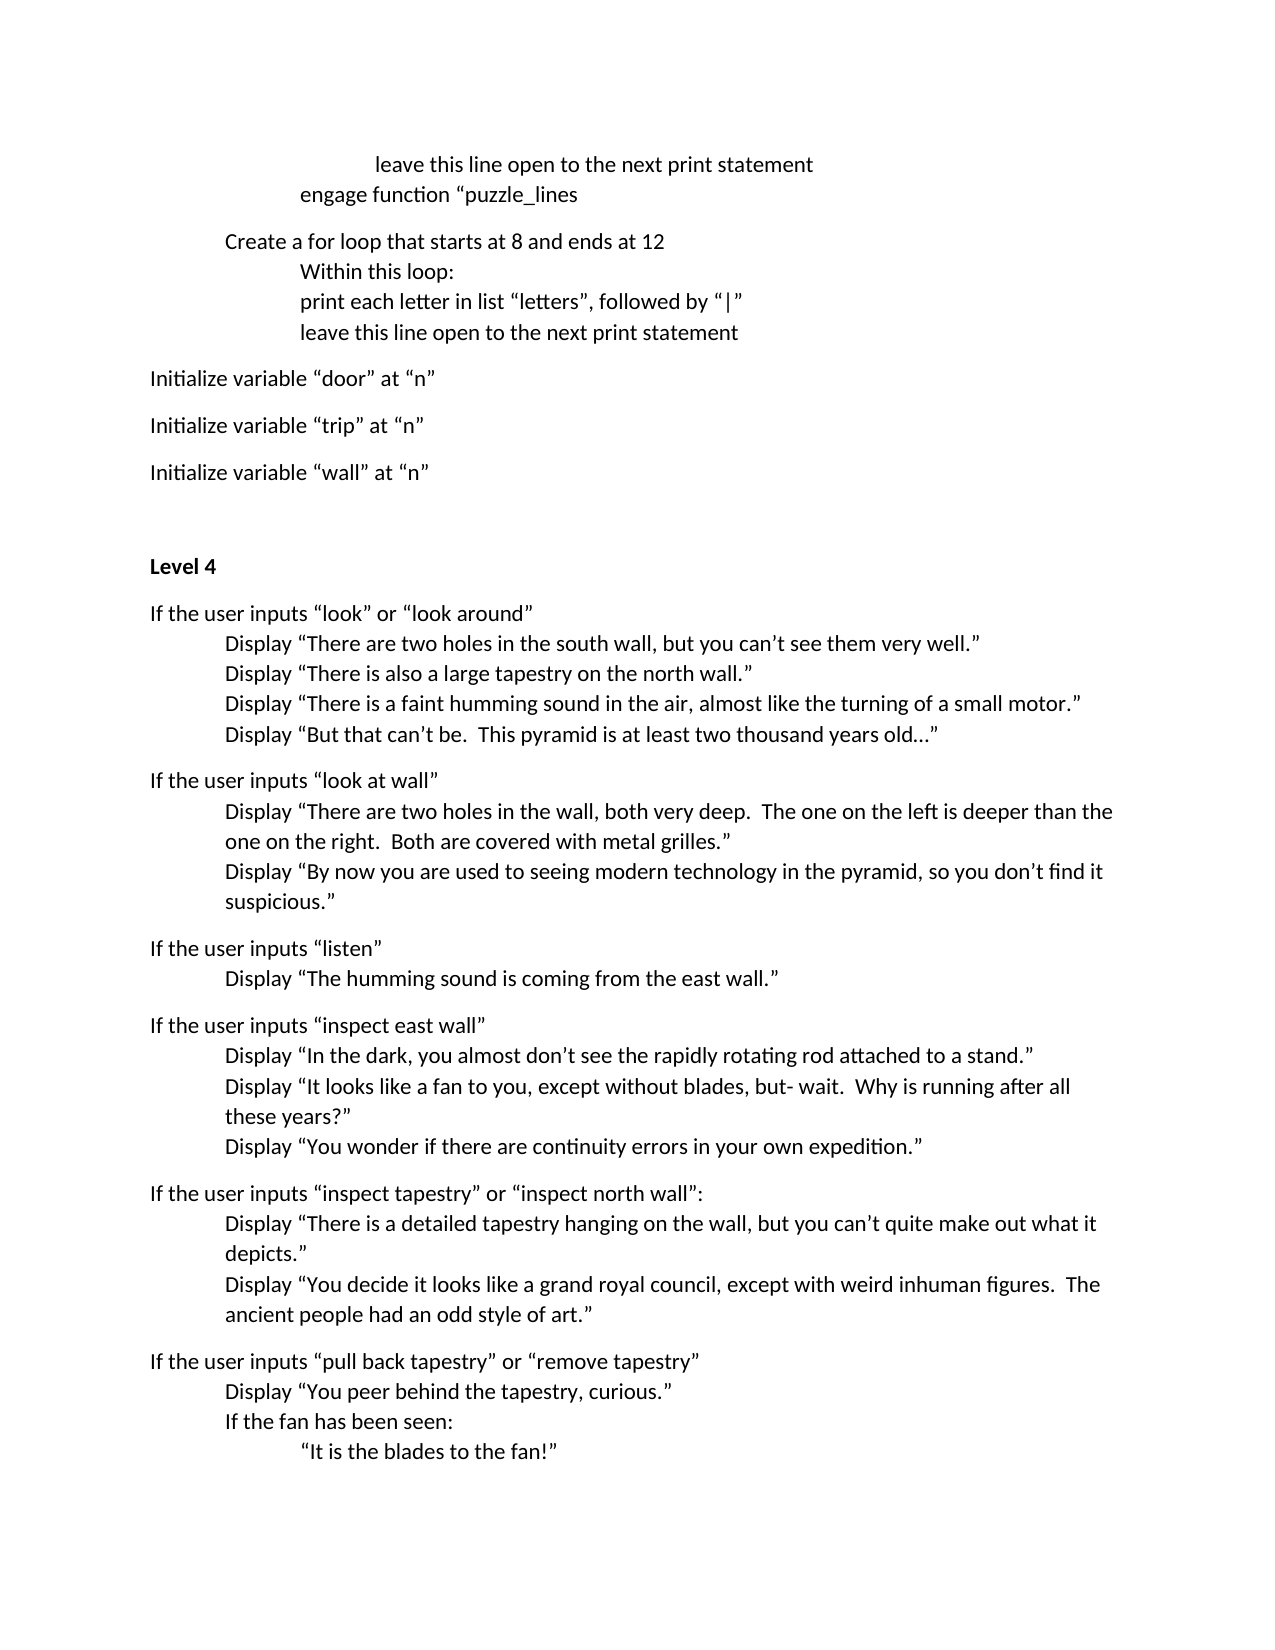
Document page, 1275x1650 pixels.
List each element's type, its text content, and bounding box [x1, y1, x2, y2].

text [150, 150, 1125, 208]
text If the user inputs “look at wall” Display “There are two holes in the wall, both very deep. The one on the left is deeper than the one on the right. Both are covered with metal grilles.” Display “By now you are used to seeing modern technology in the pyramid, so you don’t find it suspicious.” [150, 767, 1125, 916]
text Initialize variable “door” at “n” [150, 364, 1125, 393]
text If the user inputs “listen” Display “The humming sound is coming from the east wall.” [150, 934, 1125, 993]
text Initialize variable “wall” at “n” [150, 458, 1125, 486]
text If the user inputs “inspect east wall” Display “In the dark, you almost don’t see the rapidly rotating rod attached to a stand.” Display “It looks like a fan to you, except without blades, but- wait. Why is running after all these years?” Display “You wonder if there are continuity errors in your own expedition.” [150, 1011, 1125, 1160]
text If the user inputs “inspect tapestry” or “inspect north wall”: Display “There is a detailed tapestry hanging on the wall, but you can’t quite make out what it depicts.” Display “You decide it looks like a grand royal council, except with weird inhuman figures. The ancient people had an odd style of art.” [150, 1179, 1125, 1328]
text Initialize variable “trip” at “n” [150, 411, 1125, 439]
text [150, 1347, 1125, 1466]
text If the user inputs “look” or “look around” Display “There are two holes in the south wall, but you can’t see them very well.” Display “There is also a large tapestry on the north wall.” Display “There is a faint humming sound in the air, almost like the turning of a small motor.” Display “But that can’t be. This pyramid is at least two thousand years old…” [150, 599, 1125, 748]
text Create a for loop that starts at 8 and ends at 12 Within this loop: print each letter in list “letters”, followed by “|” leave this line open to the next print statement [150, 227, 1125, 346]
text Level 4 [150, 552, 1125, 580]
